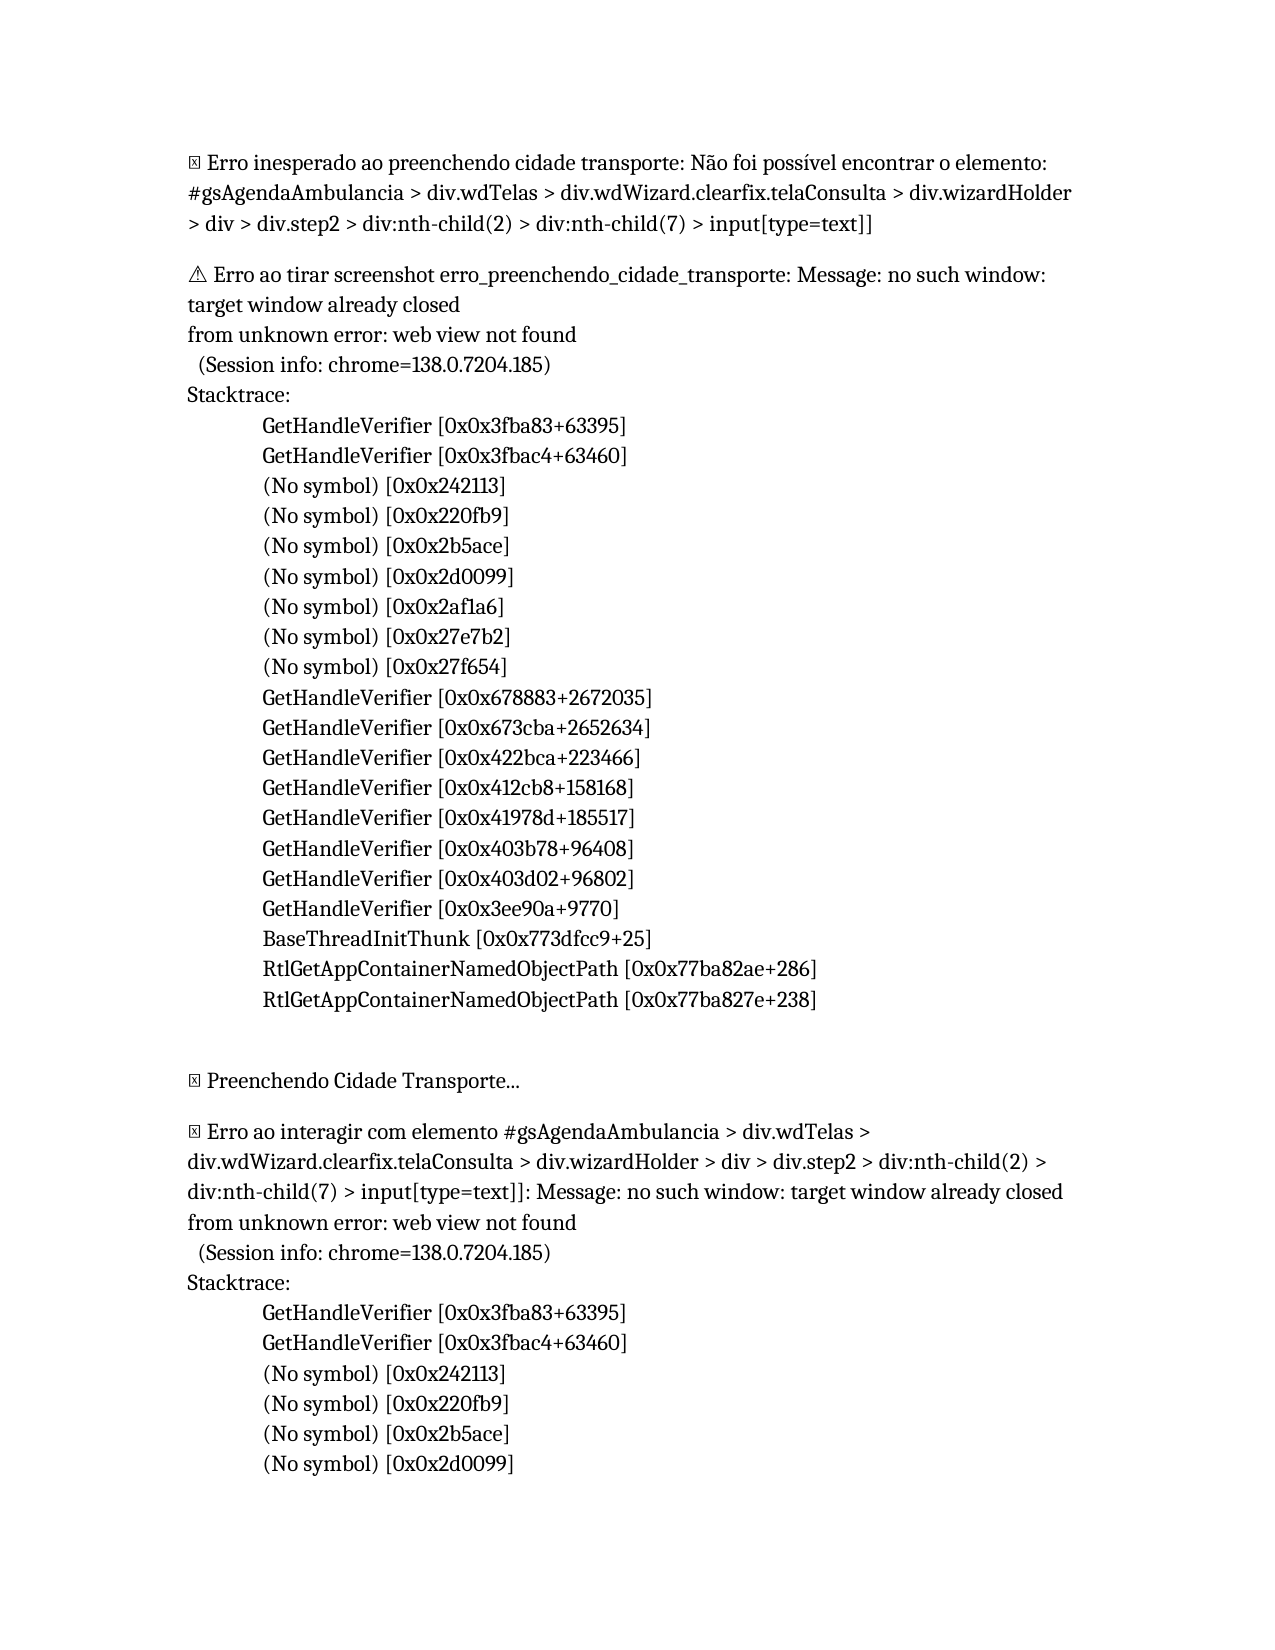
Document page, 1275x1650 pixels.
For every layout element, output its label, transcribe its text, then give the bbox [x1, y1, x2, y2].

text ❌ Erro inesperado ao preenchendo cidade transporte: Não foi possível encontrar o elemento: #gsAgendaAmbulancia > div.wdTelas > div.wdWizard.clearfix.telaConsulta > div.wizardHolder > div > div.step2 > div:nth-child(2) > div:nth-child(7) > input[type=text]] [187, 150, 1087, 237]
text 🔄 Preenchendo Cidade Transporte... [187, 1068, 1087, 1094]
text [187, 1119, 1087, 1477]
text ⚠️ Erro ao tirar screenshot erro_preenchendo_cidade_transporte: Message: no such window: target window already closed from unknown error: web view not found (Session info: chrome=138.0.7204.185) Stacktrace: GetHandleVerifier [0x0x3fba83+63395] GetHandleVerifier [0x0x3fbac4+63460] (No symbol) [0x0x242113] (No symbol) [0x0x220fb9] (No symbol) [0x0x2b5ace] (No symbol) [0x0x2d0099] (No symbol) [0x0x2af1a6] (No symbol) [0x0x27e7b2] (No symbol) [0x0x27f654] GetHandleVerifier [0x0x678883+2672035] GetHandleVerifier [0x0x673cba+2652634] GetHandleVerifier [0x0x422bca+223466] GetHandleVerifier [0x0x412cb8+158168] GetHandleVerifier [0x0x41978d+185517] GetHandleVerifier [0x0x403b78+96408] GetHandleVerifier [0x0x403d02+96802] GetHandleVerifier [0x0x3ee90a+9770] BaseThreadInitThunk [0x0x773dfcc9+25] RtlGetAppContainerNamedObjectPath [0x0x77ba82ae+286] RtlGetAppContainerNamedObjectPath [0x0x77ba827e+238] [187, 261, 1087, 1043]
